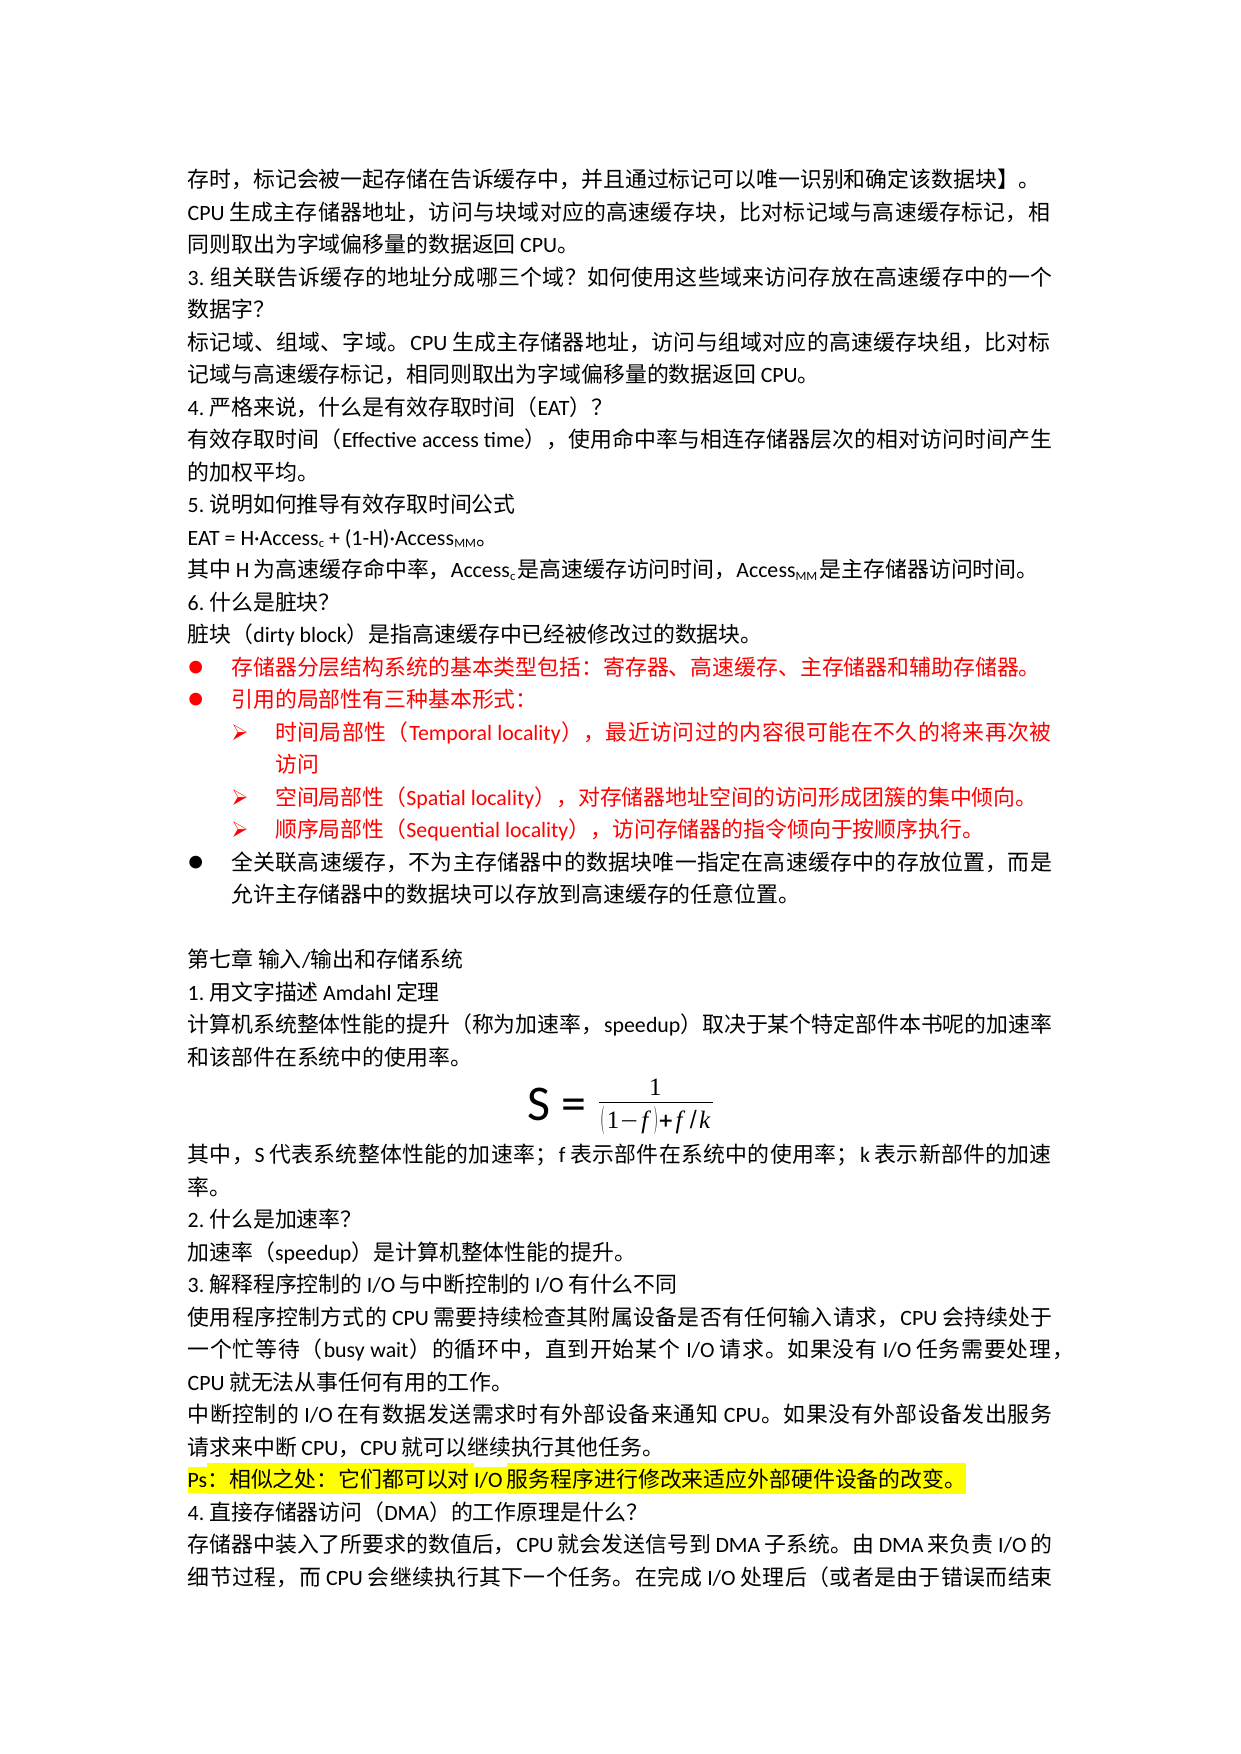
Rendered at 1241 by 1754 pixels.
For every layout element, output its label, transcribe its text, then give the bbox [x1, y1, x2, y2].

text 2. 什么是加速率？ [187, 1202, 1053, 1234]
text 3. 组关联告诉缓存的地址分成哪三个域？如何使用这些域来访问存放在高速缓存中的一个数据字？ [187, 259, 1053, 324]
text EAT = H·Accessc + (1-H)·AccessMM。 [187, 519, 1053, 552]
list 全关联高速缓存，不为主存储器中的数据块唯一指定在高速缓存中的存放位置，而是允许主存储器中的数据块可以存放到高速缓存的任意位置。 [187, 844, 1053, 909]
text 加速率（speedup）是计算机整体性能的提升。 [187, 1234, 1053, 1267]
text Ps：相似之处：它们都可以对I/O服务程序进行修改来适应外部硬件设备的改变。 [187, 1462, 1053, 1494]
text 标记域、组域、字域。CPU生成主存储器地址，访问与组域对应的高速缓存块组，比对标记域与高速缓存标记，相同则取出为字域偏移量的数据返回CPU。 [187, 324, 1053, 389]
text 6. 什么是脏块？ [187, 584, 1053, 617]
list 空间局部性（Spatial locality），对存储器地址空间的访问形成团簇的集中倾向。 [231, 779, 1053, 812]
text 第七章 输入/输出和存储系统 [187, 942, 1053, 974]
list 引用的局部性有三种基本形式： [187, 682, 1053, 714]
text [187, 1527, 1053, 1592]
text 4. 直接存储器访问（DMA）的工作原理是什么？ [187, 1494, 1053, 1527]
list 时间局部性（Temporal locality），最近访问过的内容很可能在不久的将来再次被访问 [231, 714, 1053, 779]
text CPU生成主存储器地址，访问与块域对应的高速缓存块，比对标记域与高速缓存标记，相同则取出为字域偏移量的数据返回CPU。 [187, 194, 1053, 259]
text 使用程序控制方式的CPU需要持续检查其附属设备是否有任何输入请求，CPU会持续处于一个忙等待（busy wait）的循环中，直到开始某个I/O请求。如果没有I/O任务需要处理，CPU就无法从事任何有用的工作。 [187, 1299, 1053, 1397]
text 3. 解释程序控制的I/O与中断控制的I/O有什么不同 [187, 1267, 1053, 1299]
text 脏块（dirty block）是指高速缓存中已经被修改过的数据块。 [187, 617, 1053, 649]
text 有效存取时间（Effective access time），使用命中率与相连存储器层次的相对访问时间产生的加权平均。 [187, 422, 1053, 487]
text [187, 162, 1053, 194]
text 其中H为高速缓存命中率，Accessc是高速缓存访问时间，AccessMM是主存储器访问时间。 [187, 552, 1053, 584]
list 顺序局部性（Sequential locality），访问存储器的指令倾向于按顺序执行。 [231, 812, 1053, 844]
text 中断控制的I/O在有数据发送需求时有外部设备来通知CPU。如果没有外部设备发出服务请求来中断CPU，CPU就可以继续执行其他任务。 [187, 1397, 1053, 1462]
text 4. 严格来说，什么是有效存取时间（EAT）？ [187, 389, 1053, 422]
text 计算机系统整体性能的提升（称为加速率，speedup）取决于某个特定部件本书呢的加速率和该部件在系统中的使用率。 [187, 1007, 1053, 1072]
list 存储器分层结构系统的基本类型包括：寄存器、高速缓存、主存储器和辅助存储器。 [187, 649, 1053, 682]
text 1. 用文字描述Amdahl定理 [187, 974, 1053, 1007]
text 其中，S代表系统整体性能的加速率；f表示部件在系统中的使用率；k表示新部件的加速率。 [187, 1137, 1053, 1202]
text S = [187, 1072, 1053, 1137]
text 5. 说明如何推导有效存取时间公式 [187, 487, 1053, 519]
